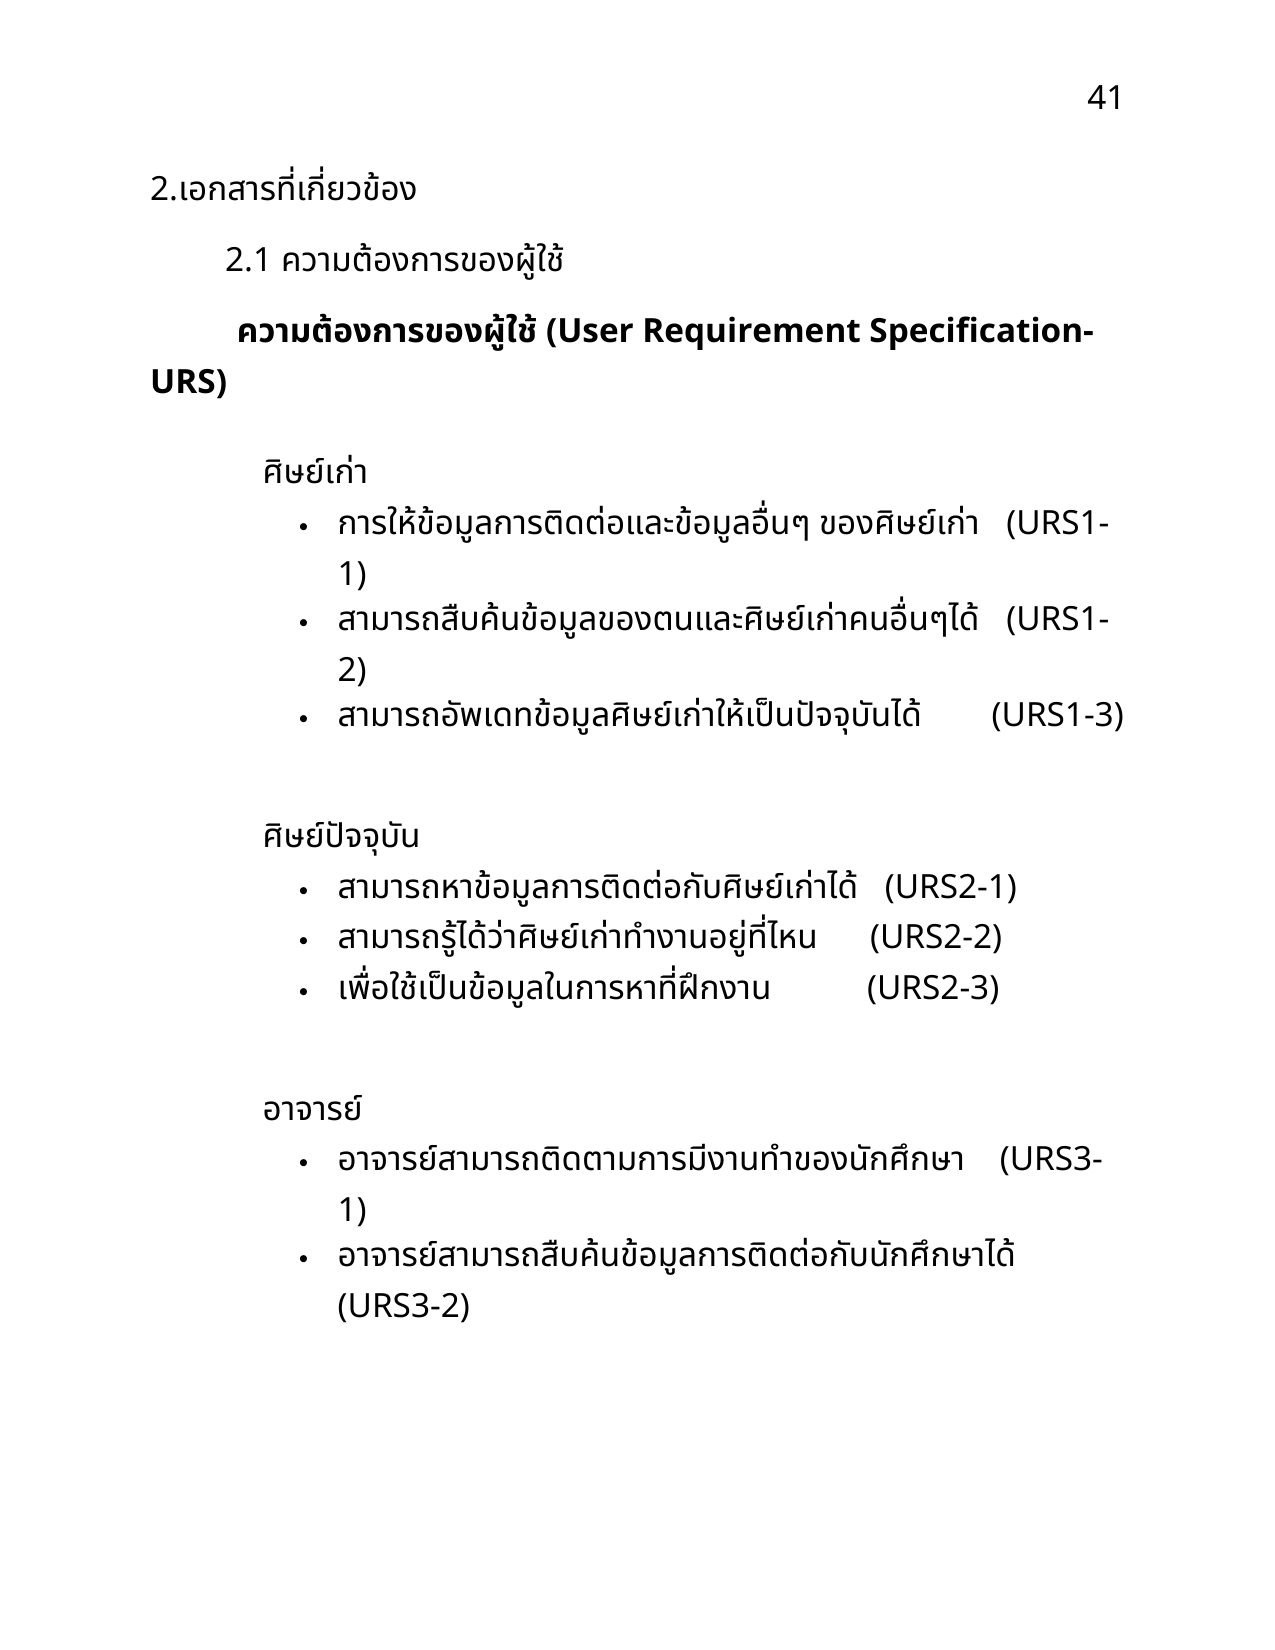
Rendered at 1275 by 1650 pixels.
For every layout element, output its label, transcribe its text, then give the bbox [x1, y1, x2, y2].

list สามารถรู้ได้ว่าศิษย์เก่าทำงานอยู่ที่ไหน (URS2-2) [300, 913, 1125, 964]
text ความต้องการของผู้ใช้ (User Requirement Specification-URS) [150, 307, 1125, 403]
text 2.1 ความต้องการของผู้ใช้ [150, 236, 1125, 286]
list การให้ข้อมูลการติดต่อและข้อมูลอื่นๆ ของศิษย์เก่า (URS1-1) [300, 499, 1125, 595]
list เพื่อใช้เป็นข้อมูลในการหาที่ฝึกงาน (URS2-3) [300, 964, 1125, 1014]
text ศิษย์ปัจจุบัน [262, 812, 1125, 862]
list อาจารย์สามารถสืบค้นข้อมูลการติดต่อกับนักศึกษาได้ (URS3-2) [300, 1231, 1125, 1327]
list สามารถอัพเดทข้อมูลศิษย์เก่าให้เป็นปัจจุบันได้ (URS1-3) [300, 691, 1125, 742]
text อาจารย์ [262, 1085, 1125, 1135]
text 2.เอกสารที่เกี่ยวข้อง [150, 164, 1125, 215]
list สามารถหาข้อมูลการติดต่อกับศิษย์เก่าได้ (URS2-1) [300, 862, 1125, 913]
list อาจารย์สามารถติดตามการมีงานทำของนักศึกษา (URS3-1) [300, 1135, 1125, 1231]
text ศิษย์เก่า [262, 448, 1125, 499]
list สามารถสืบค้นข้อมูลของตนและศิษย์เก่าคนอื่นๆได้ (URS1-2) [300, 595, 1125, 691]
